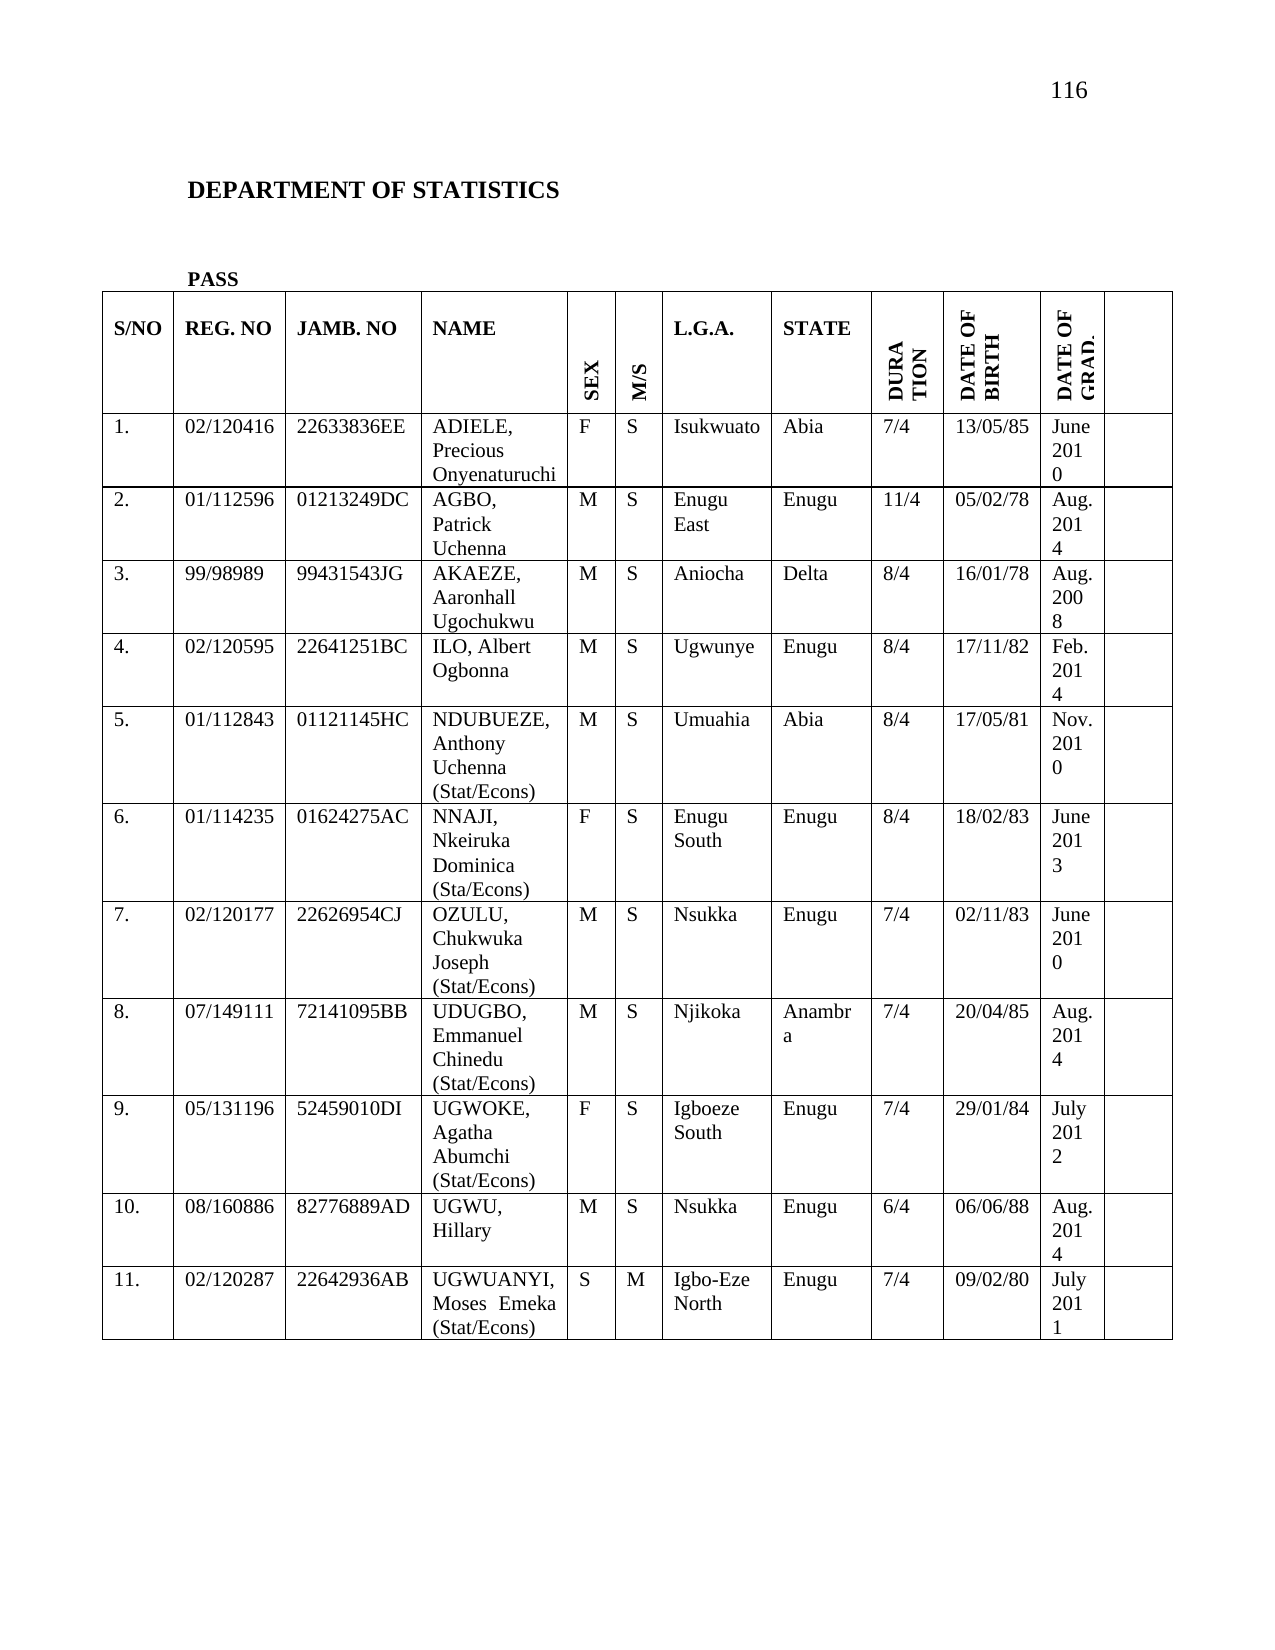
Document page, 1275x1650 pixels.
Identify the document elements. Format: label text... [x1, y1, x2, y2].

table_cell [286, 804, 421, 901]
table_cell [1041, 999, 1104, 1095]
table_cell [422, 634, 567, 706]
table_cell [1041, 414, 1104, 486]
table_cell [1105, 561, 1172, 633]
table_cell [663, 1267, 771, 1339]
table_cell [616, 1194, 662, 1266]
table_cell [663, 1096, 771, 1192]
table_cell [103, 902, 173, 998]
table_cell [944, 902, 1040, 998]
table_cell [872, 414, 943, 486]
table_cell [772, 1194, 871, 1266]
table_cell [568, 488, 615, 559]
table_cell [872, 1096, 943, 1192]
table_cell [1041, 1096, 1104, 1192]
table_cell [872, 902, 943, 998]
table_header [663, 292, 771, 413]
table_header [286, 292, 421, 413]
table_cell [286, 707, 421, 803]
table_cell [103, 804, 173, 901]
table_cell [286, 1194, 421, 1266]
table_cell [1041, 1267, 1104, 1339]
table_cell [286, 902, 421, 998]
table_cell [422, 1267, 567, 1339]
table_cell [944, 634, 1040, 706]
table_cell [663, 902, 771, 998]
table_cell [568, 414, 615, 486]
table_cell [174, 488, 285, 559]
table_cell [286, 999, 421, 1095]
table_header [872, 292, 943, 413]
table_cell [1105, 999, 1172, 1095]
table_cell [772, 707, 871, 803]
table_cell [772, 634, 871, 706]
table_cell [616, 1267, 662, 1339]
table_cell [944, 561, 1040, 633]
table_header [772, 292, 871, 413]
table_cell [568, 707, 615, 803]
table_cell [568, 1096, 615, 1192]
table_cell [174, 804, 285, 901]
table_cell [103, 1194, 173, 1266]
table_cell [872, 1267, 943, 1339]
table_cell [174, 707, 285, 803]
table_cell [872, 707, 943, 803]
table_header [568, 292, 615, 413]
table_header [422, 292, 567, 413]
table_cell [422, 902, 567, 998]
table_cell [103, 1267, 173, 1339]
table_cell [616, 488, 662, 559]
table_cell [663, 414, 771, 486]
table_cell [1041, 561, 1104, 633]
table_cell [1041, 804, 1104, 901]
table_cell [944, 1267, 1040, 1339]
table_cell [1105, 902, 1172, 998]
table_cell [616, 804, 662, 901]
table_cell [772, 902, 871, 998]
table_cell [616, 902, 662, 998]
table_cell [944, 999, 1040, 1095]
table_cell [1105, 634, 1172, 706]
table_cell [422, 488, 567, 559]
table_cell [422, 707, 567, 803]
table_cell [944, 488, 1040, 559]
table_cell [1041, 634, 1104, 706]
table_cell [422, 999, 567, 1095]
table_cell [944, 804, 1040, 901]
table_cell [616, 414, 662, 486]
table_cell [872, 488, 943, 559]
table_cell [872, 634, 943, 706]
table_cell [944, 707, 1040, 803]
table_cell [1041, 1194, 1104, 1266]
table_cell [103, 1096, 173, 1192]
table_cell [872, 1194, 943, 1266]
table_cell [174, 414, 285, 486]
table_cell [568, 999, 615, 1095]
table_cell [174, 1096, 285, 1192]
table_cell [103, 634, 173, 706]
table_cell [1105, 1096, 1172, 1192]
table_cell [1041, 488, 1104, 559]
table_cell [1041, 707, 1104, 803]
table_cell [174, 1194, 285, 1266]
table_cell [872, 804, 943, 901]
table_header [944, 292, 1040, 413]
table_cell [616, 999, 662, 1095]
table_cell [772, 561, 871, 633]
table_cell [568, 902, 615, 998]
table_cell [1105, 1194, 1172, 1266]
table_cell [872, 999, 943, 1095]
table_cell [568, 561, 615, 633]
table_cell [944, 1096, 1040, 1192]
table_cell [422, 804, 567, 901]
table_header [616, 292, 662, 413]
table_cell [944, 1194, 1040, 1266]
text DEPARTMENT OF STATISTICS [187, 176, 1087, 204]
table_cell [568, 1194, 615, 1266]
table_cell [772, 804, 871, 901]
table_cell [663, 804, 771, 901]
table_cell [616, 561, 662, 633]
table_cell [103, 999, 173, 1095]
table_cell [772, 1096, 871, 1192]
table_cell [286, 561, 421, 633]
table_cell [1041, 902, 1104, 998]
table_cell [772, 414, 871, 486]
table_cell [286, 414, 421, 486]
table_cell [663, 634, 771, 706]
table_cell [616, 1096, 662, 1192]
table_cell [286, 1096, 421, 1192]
text PASS [187, 267, 1087, 291]
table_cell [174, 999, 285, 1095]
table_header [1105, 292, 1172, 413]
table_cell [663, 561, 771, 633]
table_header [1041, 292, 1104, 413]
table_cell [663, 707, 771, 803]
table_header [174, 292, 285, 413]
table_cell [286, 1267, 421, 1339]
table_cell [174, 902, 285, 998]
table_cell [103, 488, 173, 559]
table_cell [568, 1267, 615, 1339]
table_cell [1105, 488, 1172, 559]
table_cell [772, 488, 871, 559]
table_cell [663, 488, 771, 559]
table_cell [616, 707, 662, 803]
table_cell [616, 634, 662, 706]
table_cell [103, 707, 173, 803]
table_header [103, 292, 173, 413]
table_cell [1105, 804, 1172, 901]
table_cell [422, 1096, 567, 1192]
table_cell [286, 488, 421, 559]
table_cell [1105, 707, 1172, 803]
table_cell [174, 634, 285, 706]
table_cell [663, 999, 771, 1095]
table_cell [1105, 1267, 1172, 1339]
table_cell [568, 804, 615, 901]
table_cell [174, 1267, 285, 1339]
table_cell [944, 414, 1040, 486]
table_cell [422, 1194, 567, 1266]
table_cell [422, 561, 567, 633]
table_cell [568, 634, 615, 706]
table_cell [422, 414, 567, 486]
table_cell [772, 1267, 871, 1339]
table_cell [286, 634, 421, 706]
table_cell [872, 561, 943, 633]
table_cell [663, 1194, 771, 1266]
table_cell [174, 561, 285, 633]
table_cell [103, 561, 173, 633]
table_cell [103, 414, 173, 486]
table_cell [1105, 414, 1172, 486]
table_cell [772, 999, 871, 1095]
